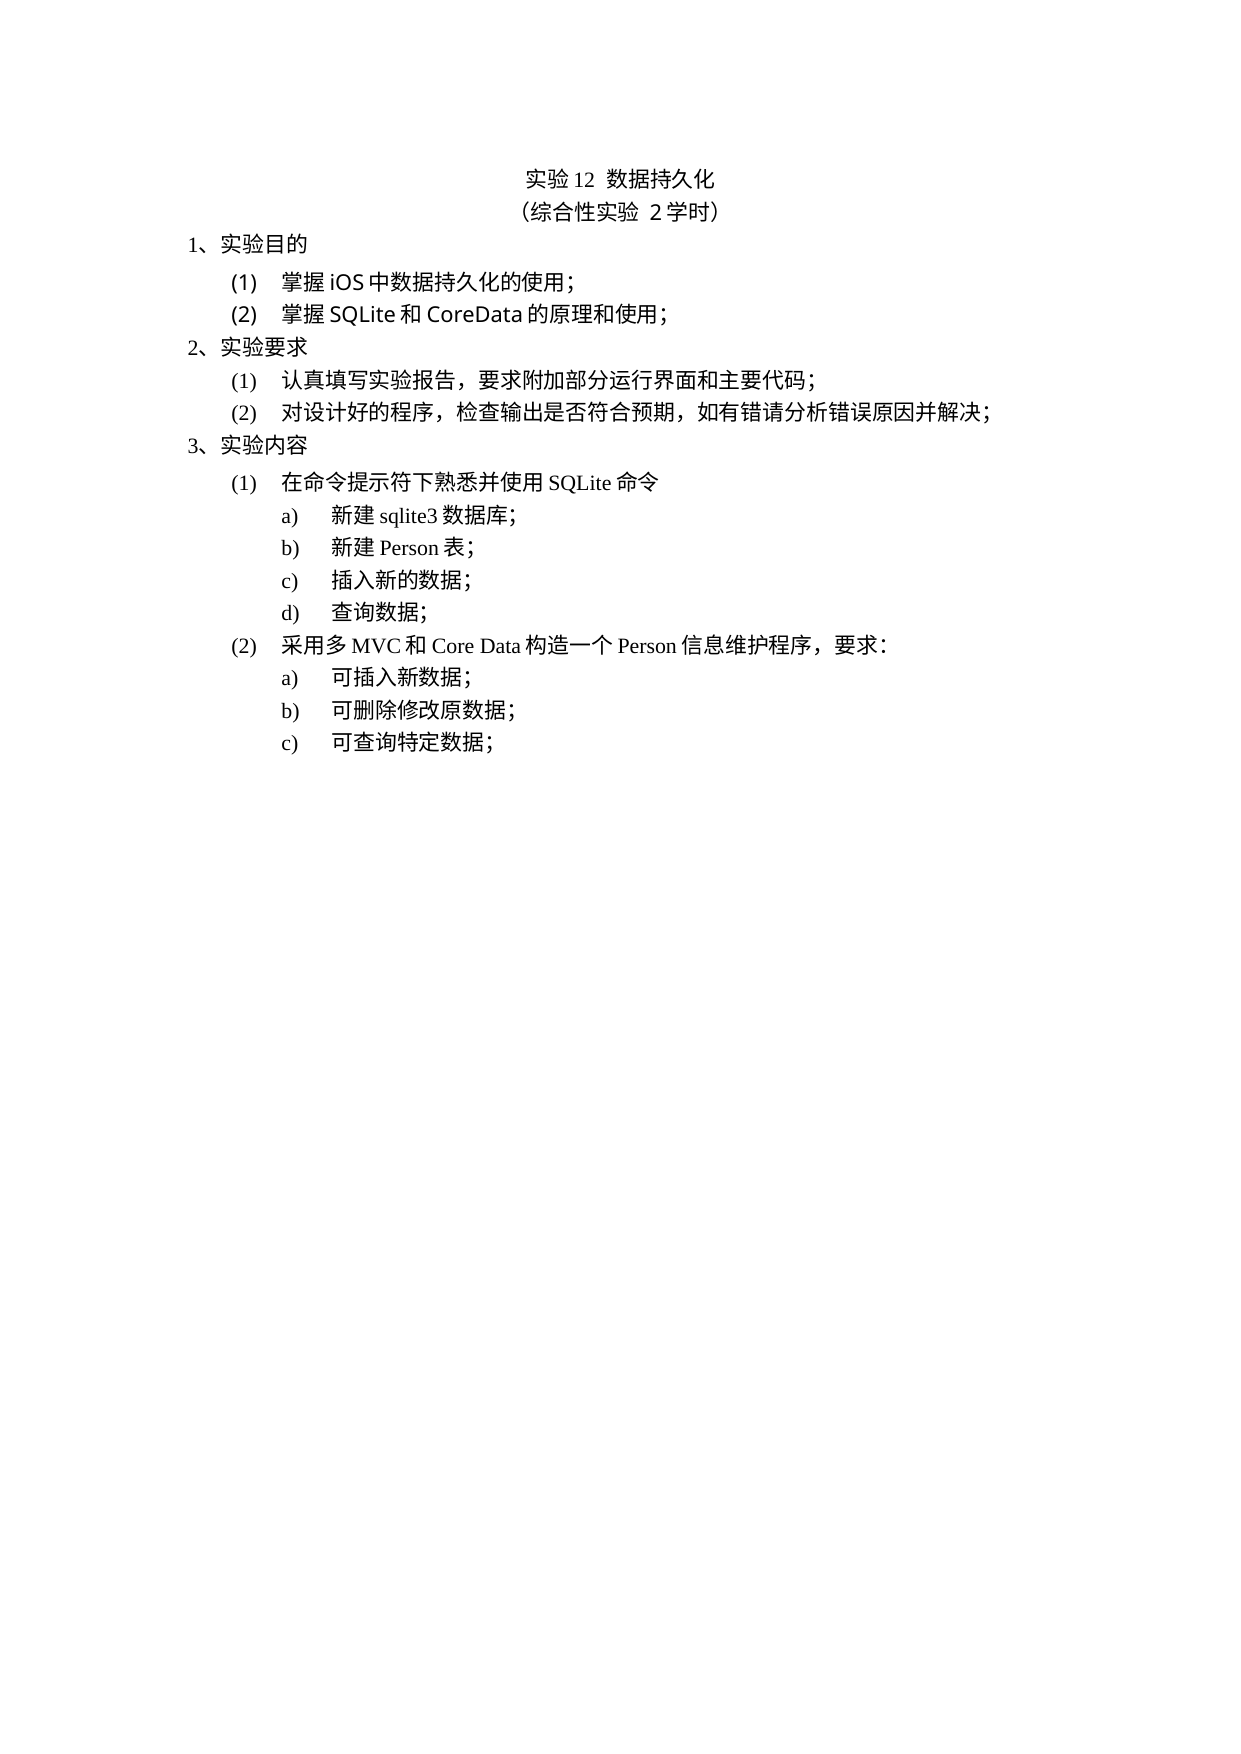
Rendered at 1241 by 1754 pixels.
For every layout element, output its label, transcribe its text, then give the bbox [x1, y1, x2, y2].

list 新建Person表； [281, 530, 1053, 562]
list 掌握SQLite和CoreData的原理和使用； [231, 297, 1053, 330]
list 可删除修改原数据； [281, 692, 1053, 725]
subtitle 实验12 数据持久化 [187, 162, 1053, 194]
list 采用多MVC和Core Data构造一个Person信息维护程序，要求： [231, 627, 1053, 660]
list 认真填写实验报告，要求附加部分运行界面和主要代码； [231, 362, 1053, 395]
list 新建sqlite3数据库； [281, 497, 1053, 530]
text 1、实验目的 [187, 227, 1053, 259]
text （综合性实验 2学时） [187, 194, 1053, 227]
list 可插入新数据； [281, 660, 1053, 692]
list 掌握iOS中数据持久化的使用； [231, 265, 1053, 297]
list 插入新的数据； [281, 562, 1053, 595]
text 2、实验要求 [187, 330, 1053, 362]
list 查询数据； [281, 595, 1053, 627]
list 在命令提示符下熟悉并使用SQLite命令 [231, 465, 1053, 497]
list 对设计好的程序，检查输出是否符合预期，如有错请分析错误原因并解决； [231, 395, 1053, 427]
list 可查询特定数据； [281, 725, 1053, 757]
text 3、实验内容 [187, 427, 1053, 460]
